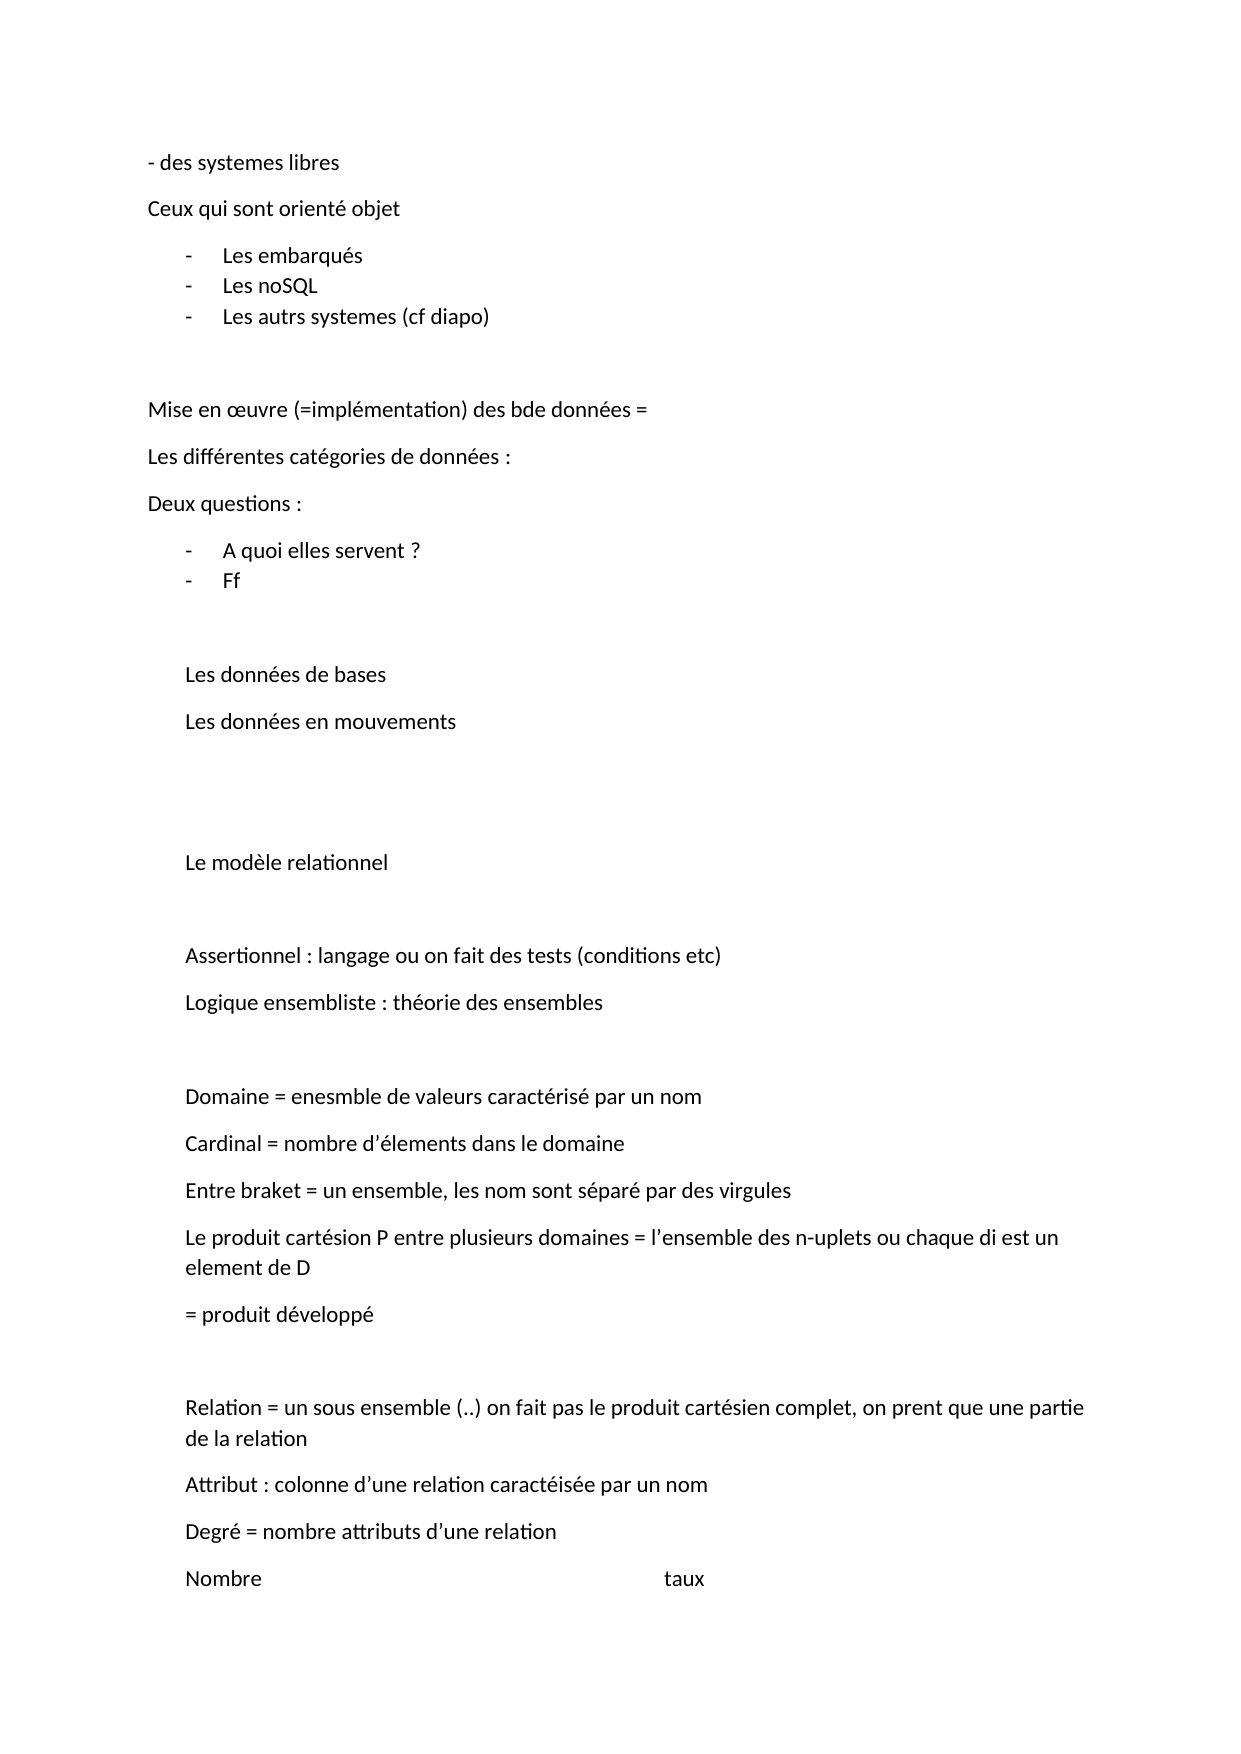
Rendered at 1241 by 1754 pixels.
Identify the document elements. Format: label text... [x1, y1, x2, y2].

text Degré = nombre attributs d’une relation [185, 1517, 1093, 1545]
text Domaine = enesmble de valeurs caractérisé par un nom [185, 1082, 1093, 1110]
text Attribut : colonne d’une relation caractéisée par un nom [185, 1471, 1093, 1498]
list A quoi elles servent ? [185, 536, 1093, 564]
text Nombre taux [185, 1564, 1093, 1592]
list Les autrs systemes (cf diapo) [185, 302, 1093, 330]
list Ff [185, 566, 1093, 594]
text Assertionnel : langage ou on fait des tests (conditions etc) [185, 941, 1093, 969]
text Logique ensembliste : théorie des ensembles [185, 988, 1093, 1016]
list Les embarqués [185, 241, 1093, 269]
text Les différentes catégories de données : [148, 442, 1093, 470]
text Mise en œuvre (=implémentation) des bde données = [148, 396, 1093, 423]
text Le produit cartésion P entre plusieurs domaines = l’ensemble des n-uplets ou chaque di est un element de D [185, 1223, 1093, 1281]
text Entre braket = un ensemble, les nom sont séparé par des virgules [185, 1176, 1093, 1204]
list Les noSQL [185, 272, 1093, 299]
text Deux questions : [148, 489, 1093, 517]
text Les données de bases [185, 660, 1093, 688]
text Cardinal = nombre d’élements dans le domaine [185, 1129, 1093, 1157]
text Relation = un sous ensemble (..) on fait pas le produit cartésien complet, on prent que une partie de la relation [185, 1393, 1093, 1452]
text Les données en mouvements [185, 707, 1093, 735]
text Le modèle relationnel [185, 848, 1093, 876]
text Ceux qui sont orienté objet [148, 194, 1093, 222]
text = produit développé [185, 1300, 1093, 1328]
text - des systemes libres [148, 148, 1093, 176]
